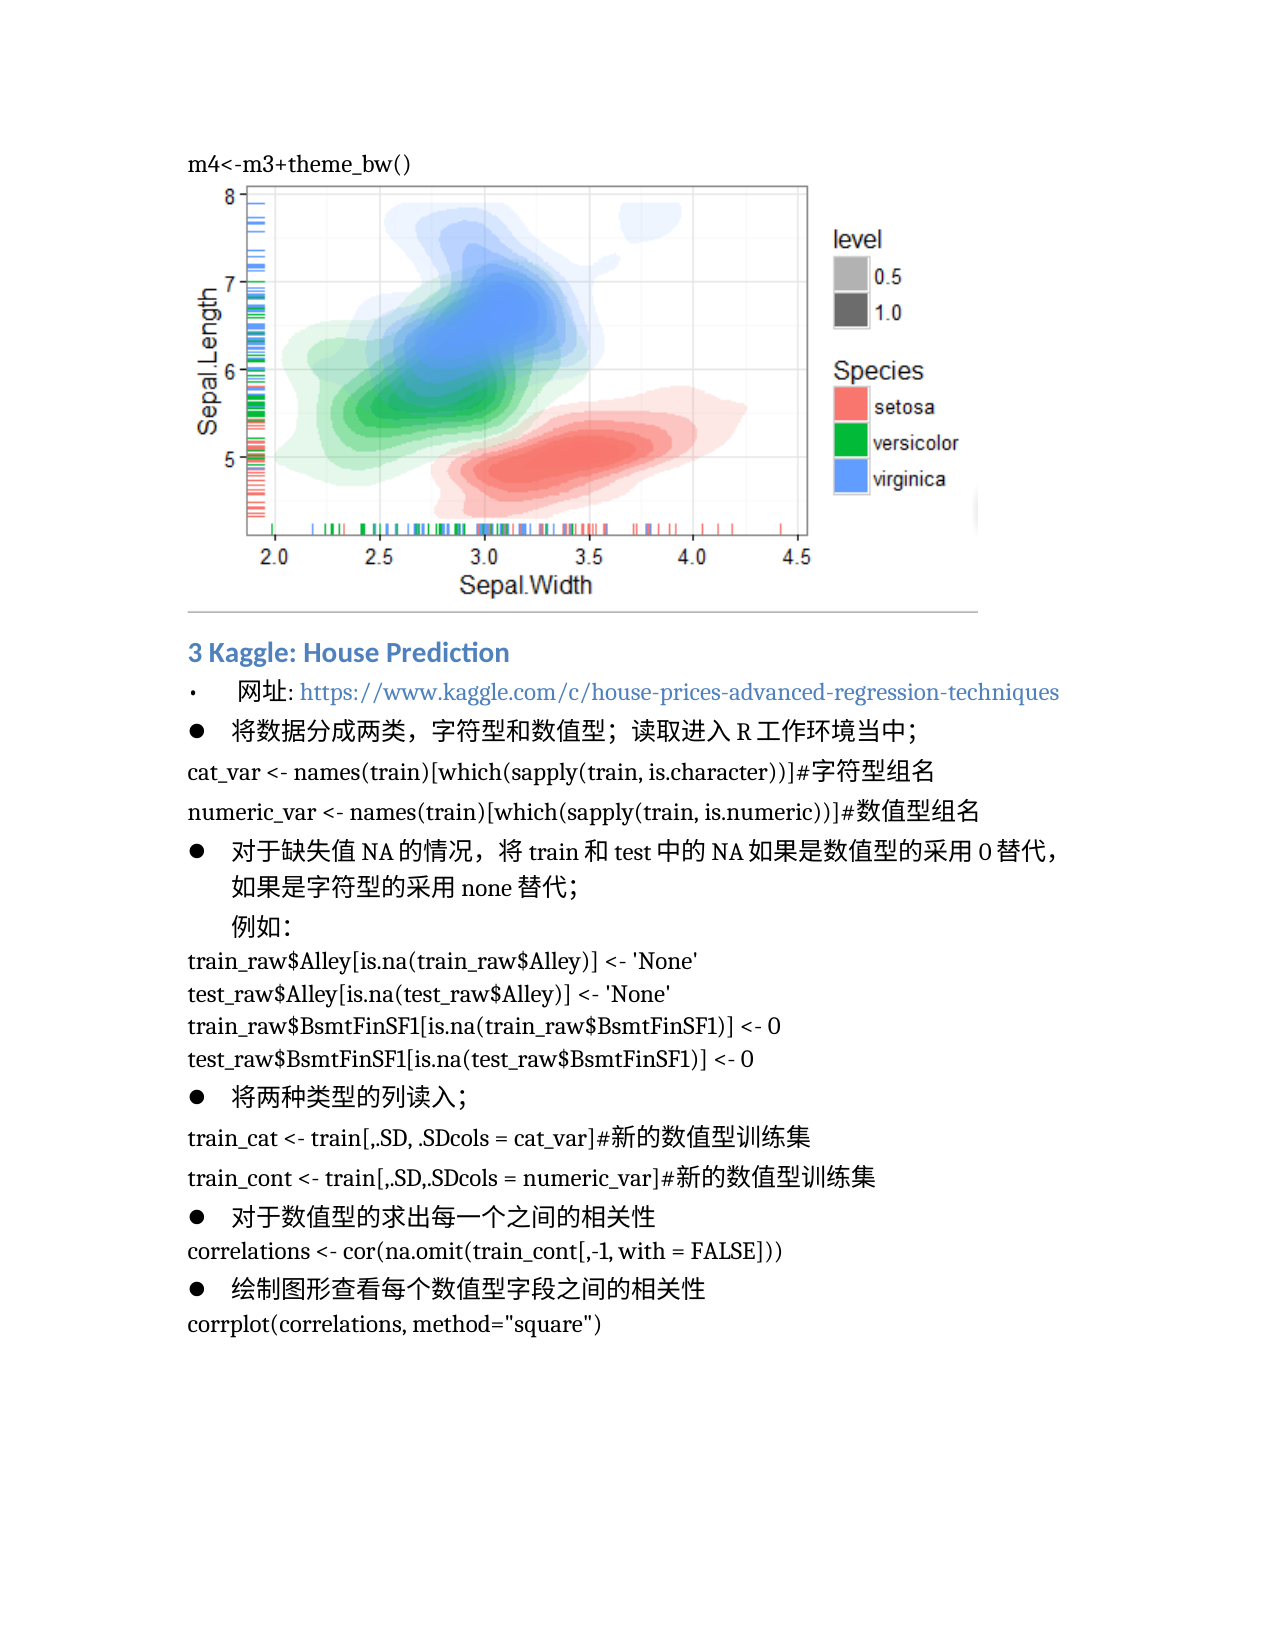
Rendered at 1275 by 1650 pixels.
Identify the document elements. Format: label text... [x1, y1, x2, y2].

text train_cont <- train[,.SD,.SDcols = numeric_var]#新的数值型训练集 [187, 1157, 1087, 1193]
text train_raw$BsmtFinSF1[is.na(train_raw$BsmtFinSF1)] <- 0 [187, 1012, 1087, 1041]
list 将数据分成两类，字符型和数值型；读取进入R工作环境当中； [187, 711, 1087, 747]
list 对于缺失值NA的情况，将train和test中的NA如果是数值型的采用0替代，如果是字符型的采用none替代； [187, 831, 1087, 903]
text correlations <- cor(na.omit(train_cont[,-1, with = FALSE])) [187, 1237, 1087, 1266]
list 将两种类型的列读入； [187, 1077, 1087, 1113]
text numeric_var <- names(train)[which(sapply(train, is.numeric))]#数值型组名 [187, 791, 1087, 827]
text corrplot(correlations, method="square") [187, 1310, 1087, 1338]
subtitle 3 Kaggle: House Prediction [187, 634, 1087, 669]
picture [187, 178, 978, 613]
text train_raw$Alley[is.na(train_raw$Alley)] <- 'None' [187, 947, 1087, 976]
text train_cat <- train[,.SD, .SDcols = cat_var]#新的数值型训练集 [187, 1117, 1087, 1153]
list 绘制图形查看每个数值型字段之间的相关性 [187, 1270, 1087, 1306]
list 网址: [187, 673, 1087, 707]
text test_raw$BsmtFinSF1[is.na(test_raw$BsmtFinSF1)] <- 0 [187, 1045, 1087, 1073]
text cat_var <- names(train)[which(sapply(train, is.character))]#字符型组名 [187, 751, 1087, 787]
text 例如： [187, 907, 1087, 943]
text test_raw$Alley[is.na(test_raw$Alley)] <- 'None' [187, 980, 1087, 1008]
list 对于数值型的求出每一个之间的相关性 [187, 1197, 1087, 1233]
